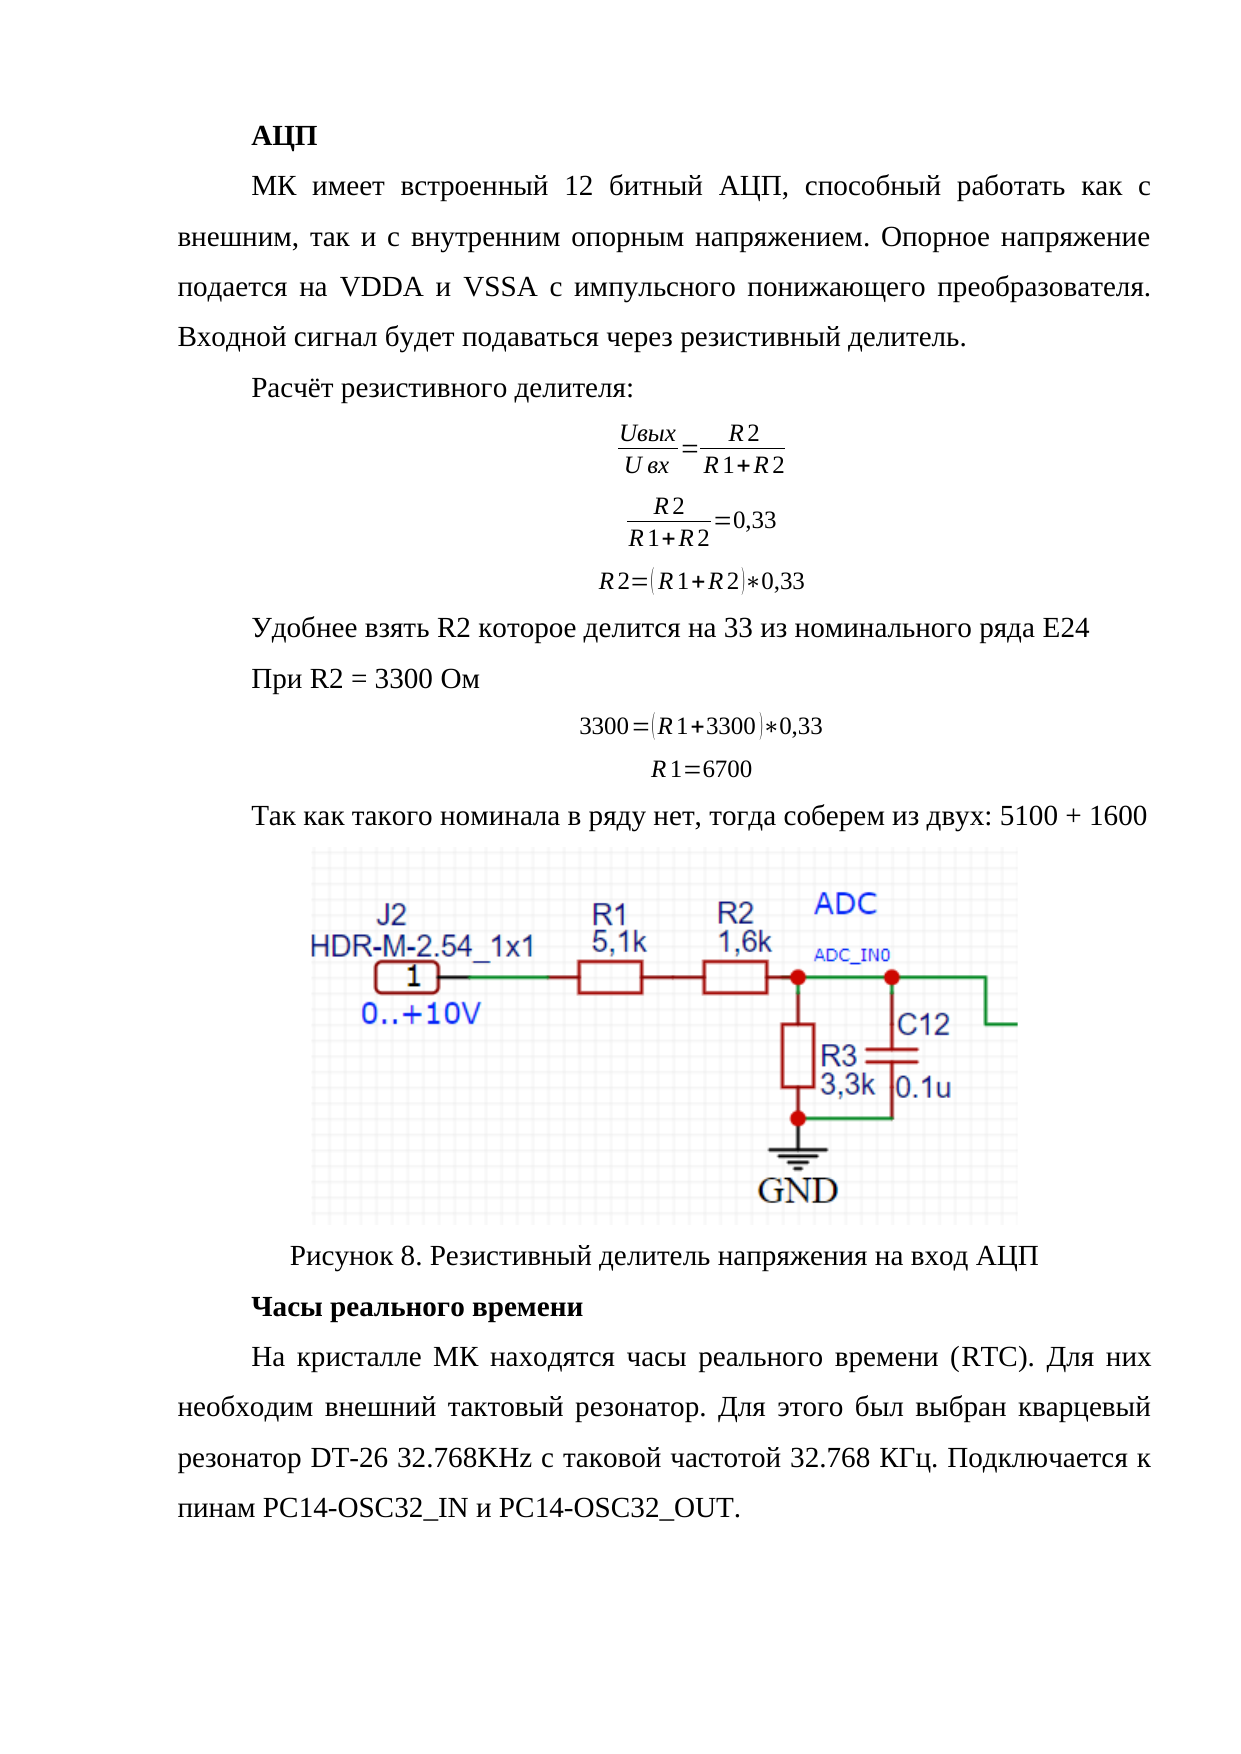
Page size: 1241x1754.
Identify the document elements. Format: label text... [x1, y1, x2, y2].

list На кристалле МК находятся часы реального времени (RTC). Для них необходим внешний тактовый резонатор. Для этого был выбран кварцевый резонатор DT-26 32.768KHz с таковой частотой 32.768 КГц. Подключается к пинам PC14-OSC32_IN и PC14-OSC32_OUT. [177, 1339, 1152, 1523]
list Удобнее взять R2 которое делится на 33 из номинального ряда E24 [177, 610, 1152, 644]
list Рисунок 8. Резистивный делитель напряжения на вход АЦП [177, 1238, 1152, 1272]
list МК имеет встроенный 12 битный АЦП, способный работать как с внешним, так и с внутренним опорным напряжением. Опорное напряжение подается на VDDA и VSSA c импульсного понижающего преобразователя. Входной сигнал будет подаваться через резистивный делитель. [177, 168, 1152, 353]
list АЦП [177, 118, 1152, 152]
list Часы реального времени [177, 1289, 1152, 1322]
list При R2 = 3300 Ом [177, 661, 1152, 694]
picture [311, 847, 1018, 1225]
list Так как такого номинала в ряду нет, тогда соберем из двух: 5100 + 1600 [177, 798, 1152, 831]
list Расчёт резистивного делителя: [177, 370, 1152, 403]
